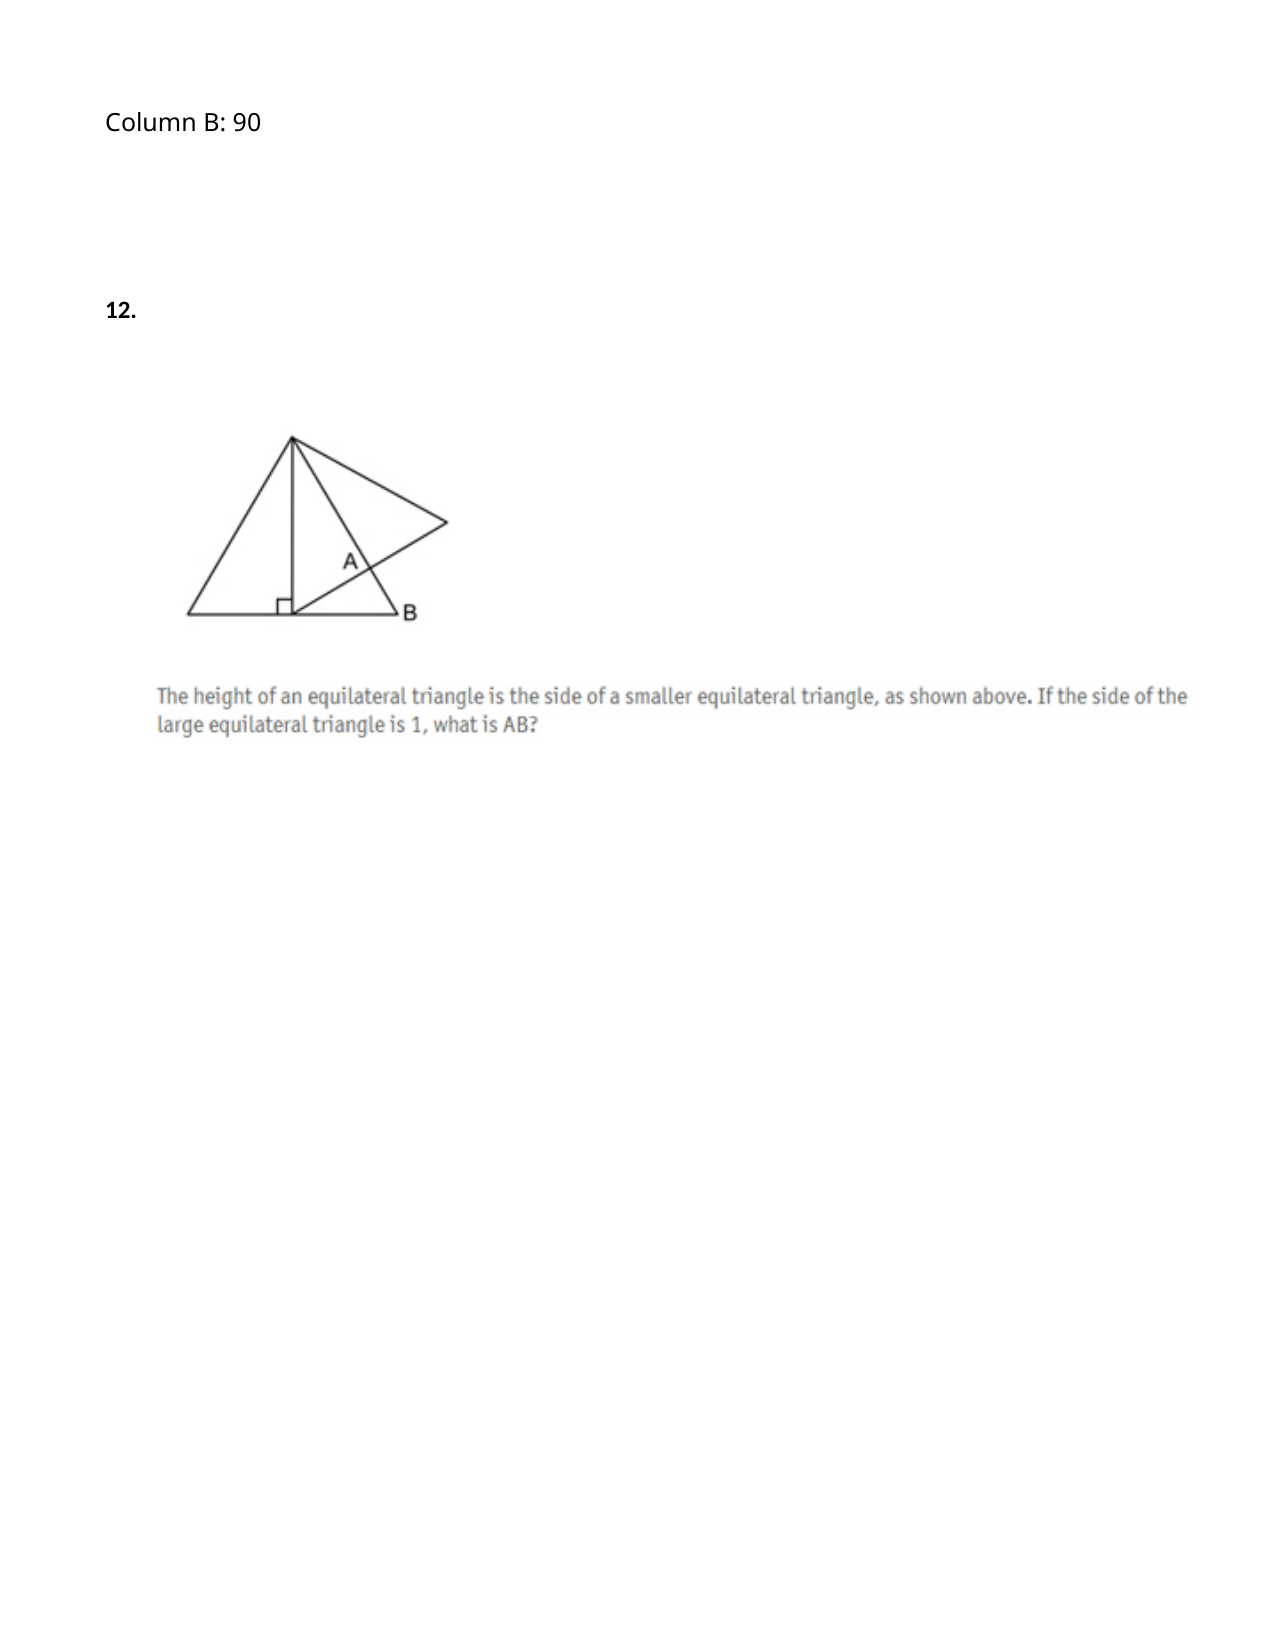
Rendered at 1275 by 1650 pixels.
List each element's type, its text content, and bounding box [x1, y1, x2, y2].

picture [142, 431, 1208, 811]
text Column B: 90 [105, 105, 1170, 139]
